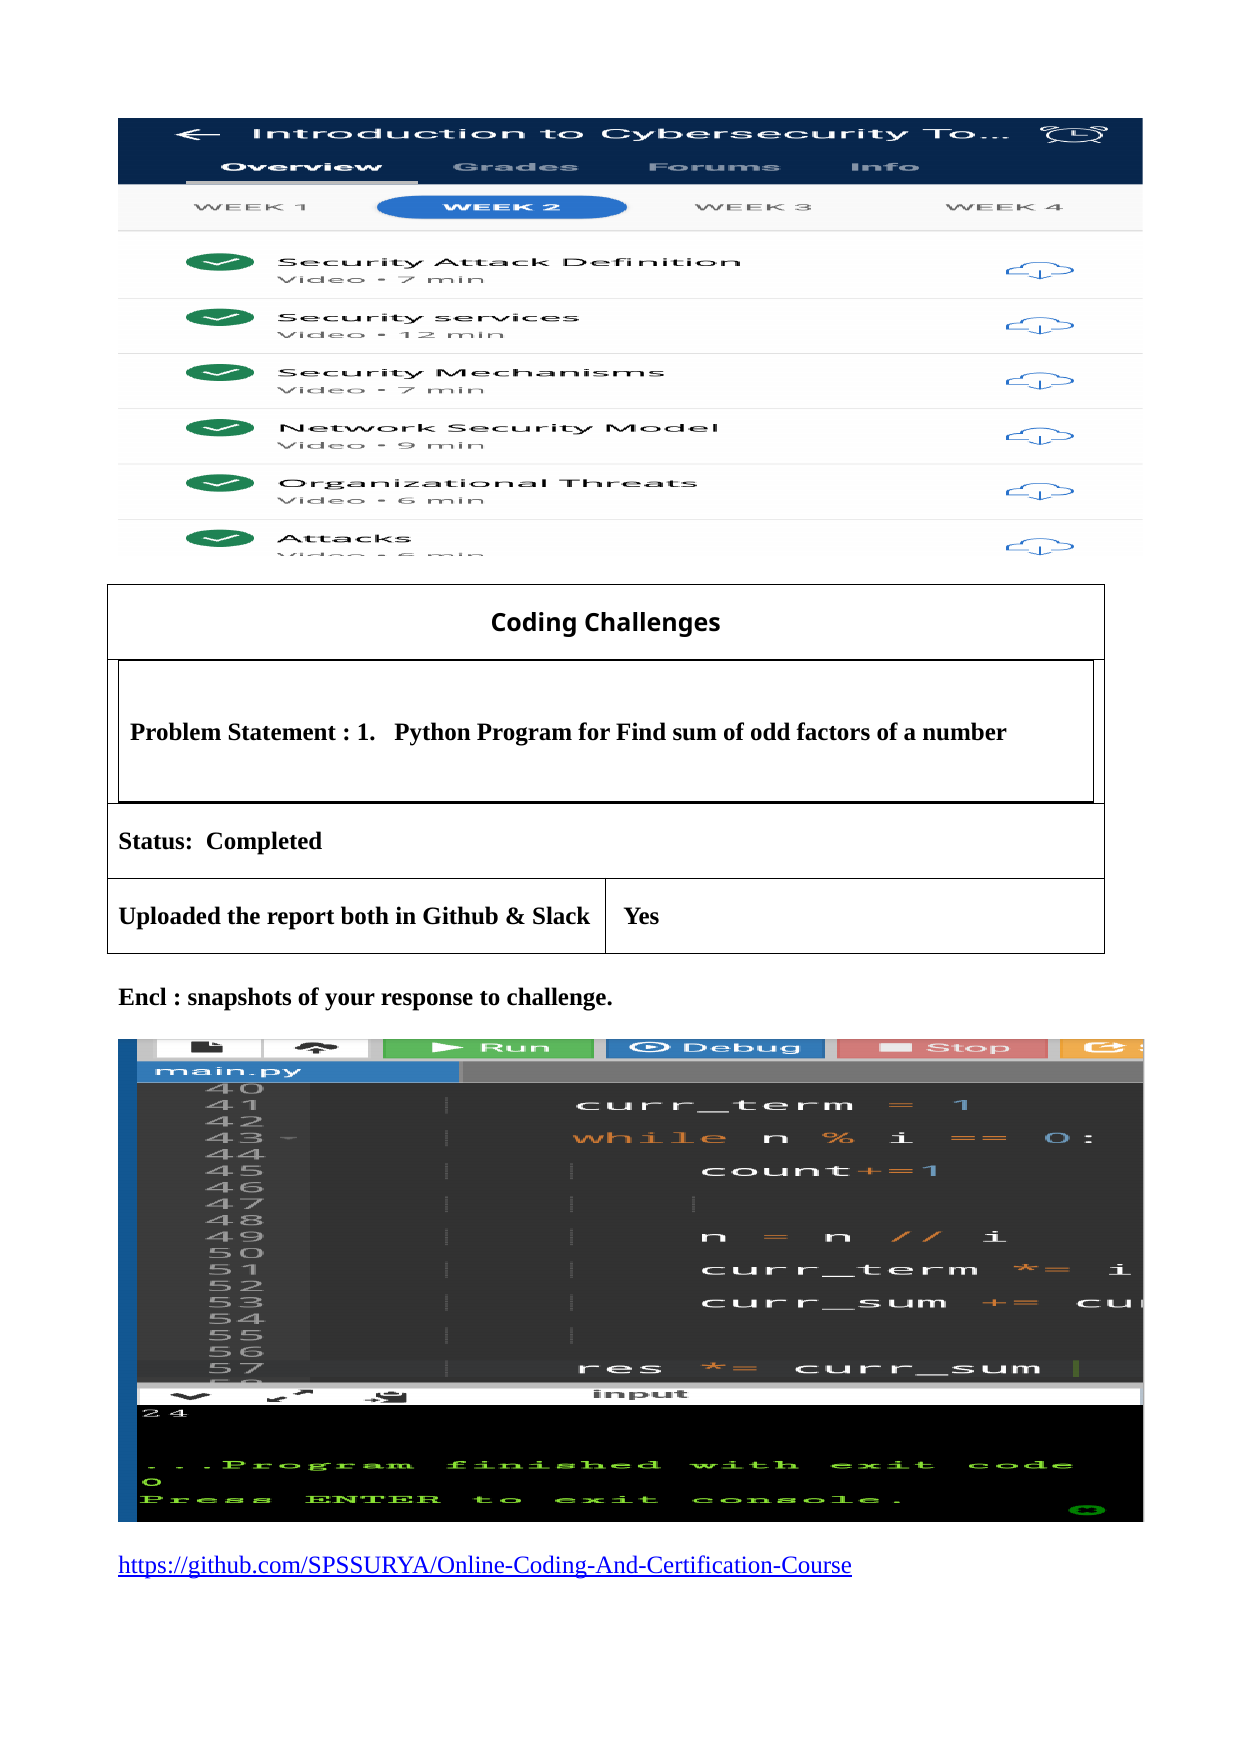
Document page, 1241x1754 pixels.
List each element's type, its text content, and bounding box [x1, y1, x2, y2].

table_cell [108, 660, 118, 802]
table_cell [119, 661, 1093, 801]
table_header Coding Challenges [108, 585, 1104, 659]
picture [118, 1039, 1145, 1522]
table_cell Status: Completed [108, 804, 1104, 877]
picture [118, 118, 1143, 556]
table_cell Yes [606, 879, 1104, 952]
table_cell Uploaded the report both in Github & Slack [108, 879, 605, 952]
text https://github.com/SPSSURYA/Online-Coding-And-Certification-Course [118, 1550, 1122, 1579]
text Encl : snapshots of your response to challenge. [118, 982, 1122, 1011]
table_cell [1094, 660, 1104, 802]
